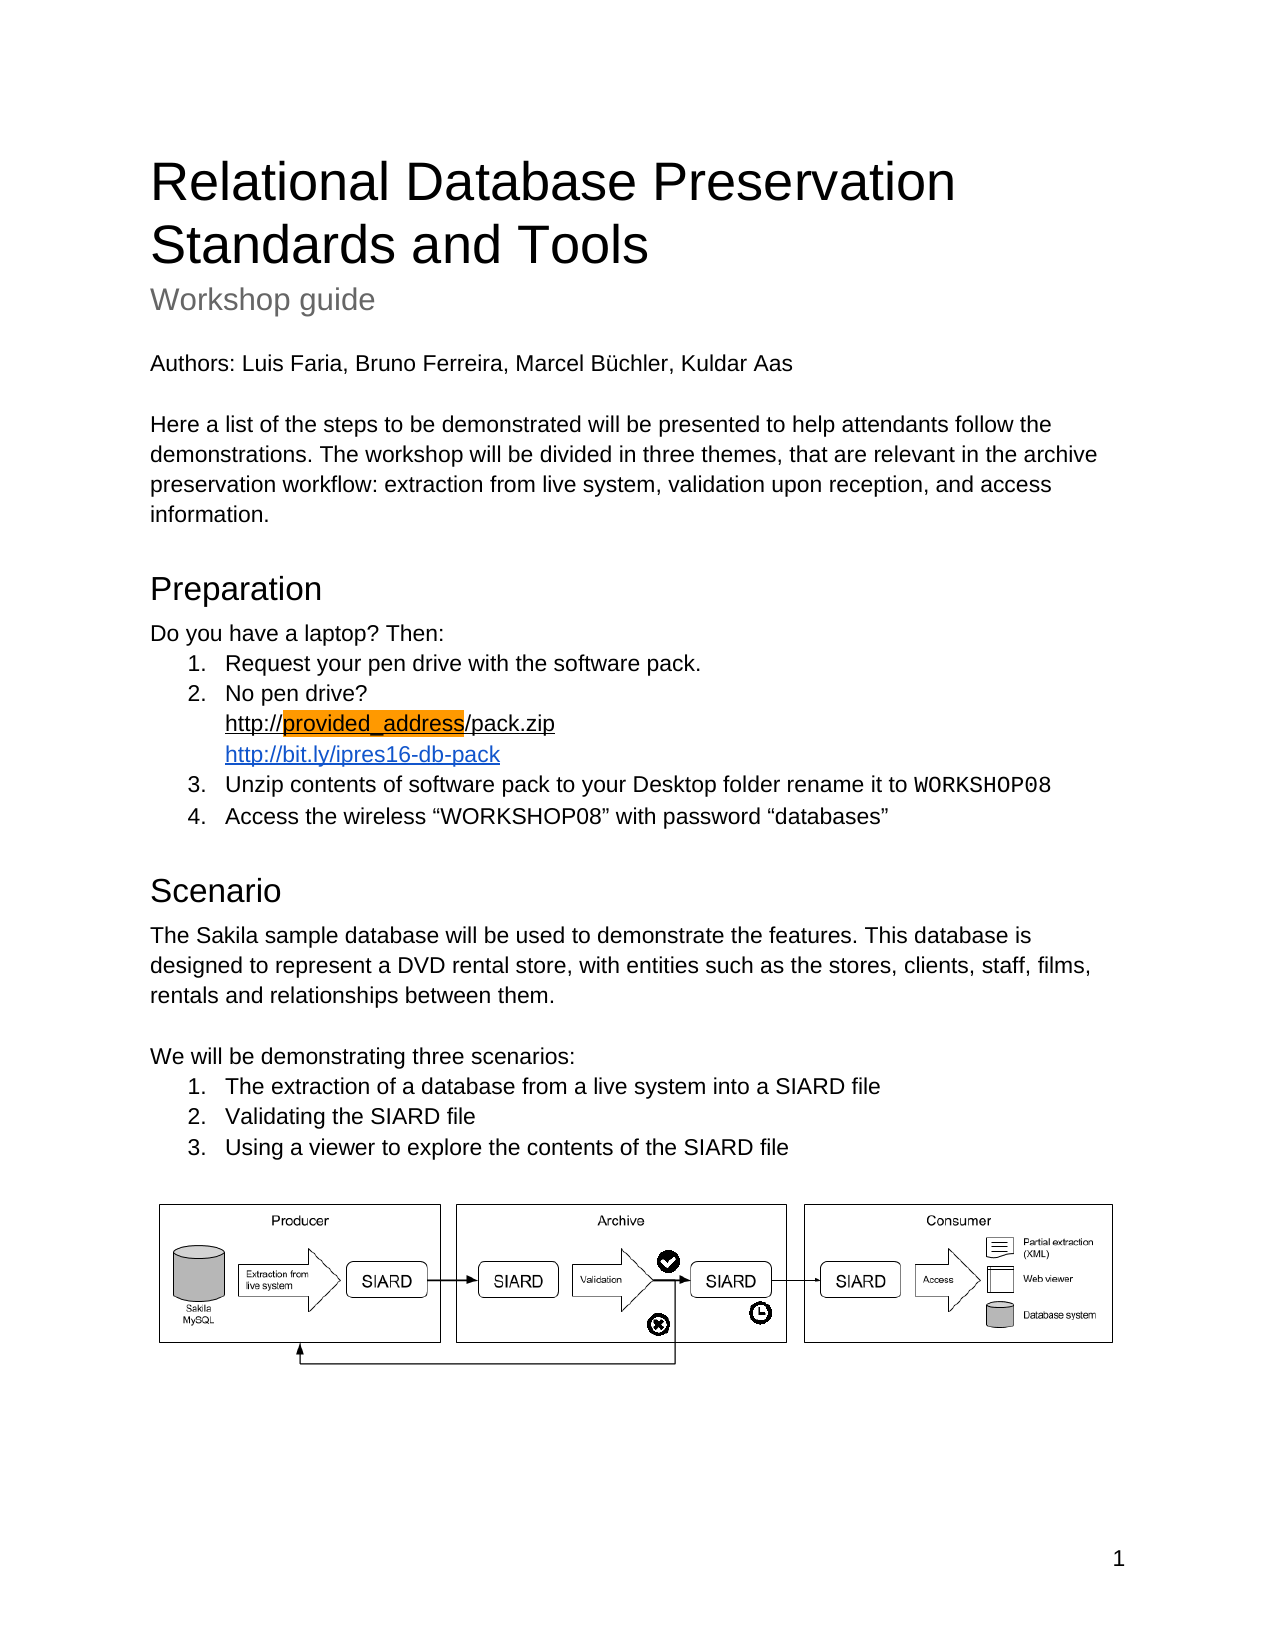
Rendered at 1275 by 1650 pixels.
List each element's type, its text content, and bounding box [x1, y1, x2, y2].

list Unzip contents of software pack to your Desktop folder rename it to WORKSHOP08 [187, 771, 1125, 799]
subtitle Preparation [150, 569, 1125, 607]
subtitle Scenario [150, 871, 1125, 909]
list Validating the SIARD file [187, 1103, 1125, 1129]
subtitle Workshop guide [150, 281, 1125, 317]
picture [150, 1193, 1125, 1371]
text We will be demonstrating three scenarios: [150, 1043, 1125, 1069]
list Access the wireless “WORKSHOP08” with password “databases” [187, 803, 1125, 830]
text Authors: Luis Faria, Bruno Ferreira, Marcel Büchler, Kuldar Aas [150, 350, 1125, 376]
text The Sakila sample database will be used to demonstrate the features. This database is designed to represent a DVD rental store, with entities such as the stores, clients, staff, films, rentals and relationships between them. [150, 922, 1125, 1009]
list Using a viewer to explore the contents of the SIARD file [187, 1133, 1125, 1160]
list No pen drive? http://provided_address/pack.zip http://bit.ly/ipres16-db-pack [187, 680, 1125, 767]
title Relational Database Preservation Standards and Tools [150, 150, 1125, 274]
list The extraction of a database from a live system into a SIARD file [187, 1073, 1125, 1099]
list Request your pen drive with the software pack. [187, 650, 1125, 676]
text Do you have a laptop? Then: [150, 620, 1125, 646]
text Here a list of the steps to be demonstrated will be presented to help attendants follow the demonstrations. The workshop will be divided in three themes, that are relevant in the archive preservation workflow: extraction from live system, validation upon reception, and access information. [150, 411, 1125, 527]
